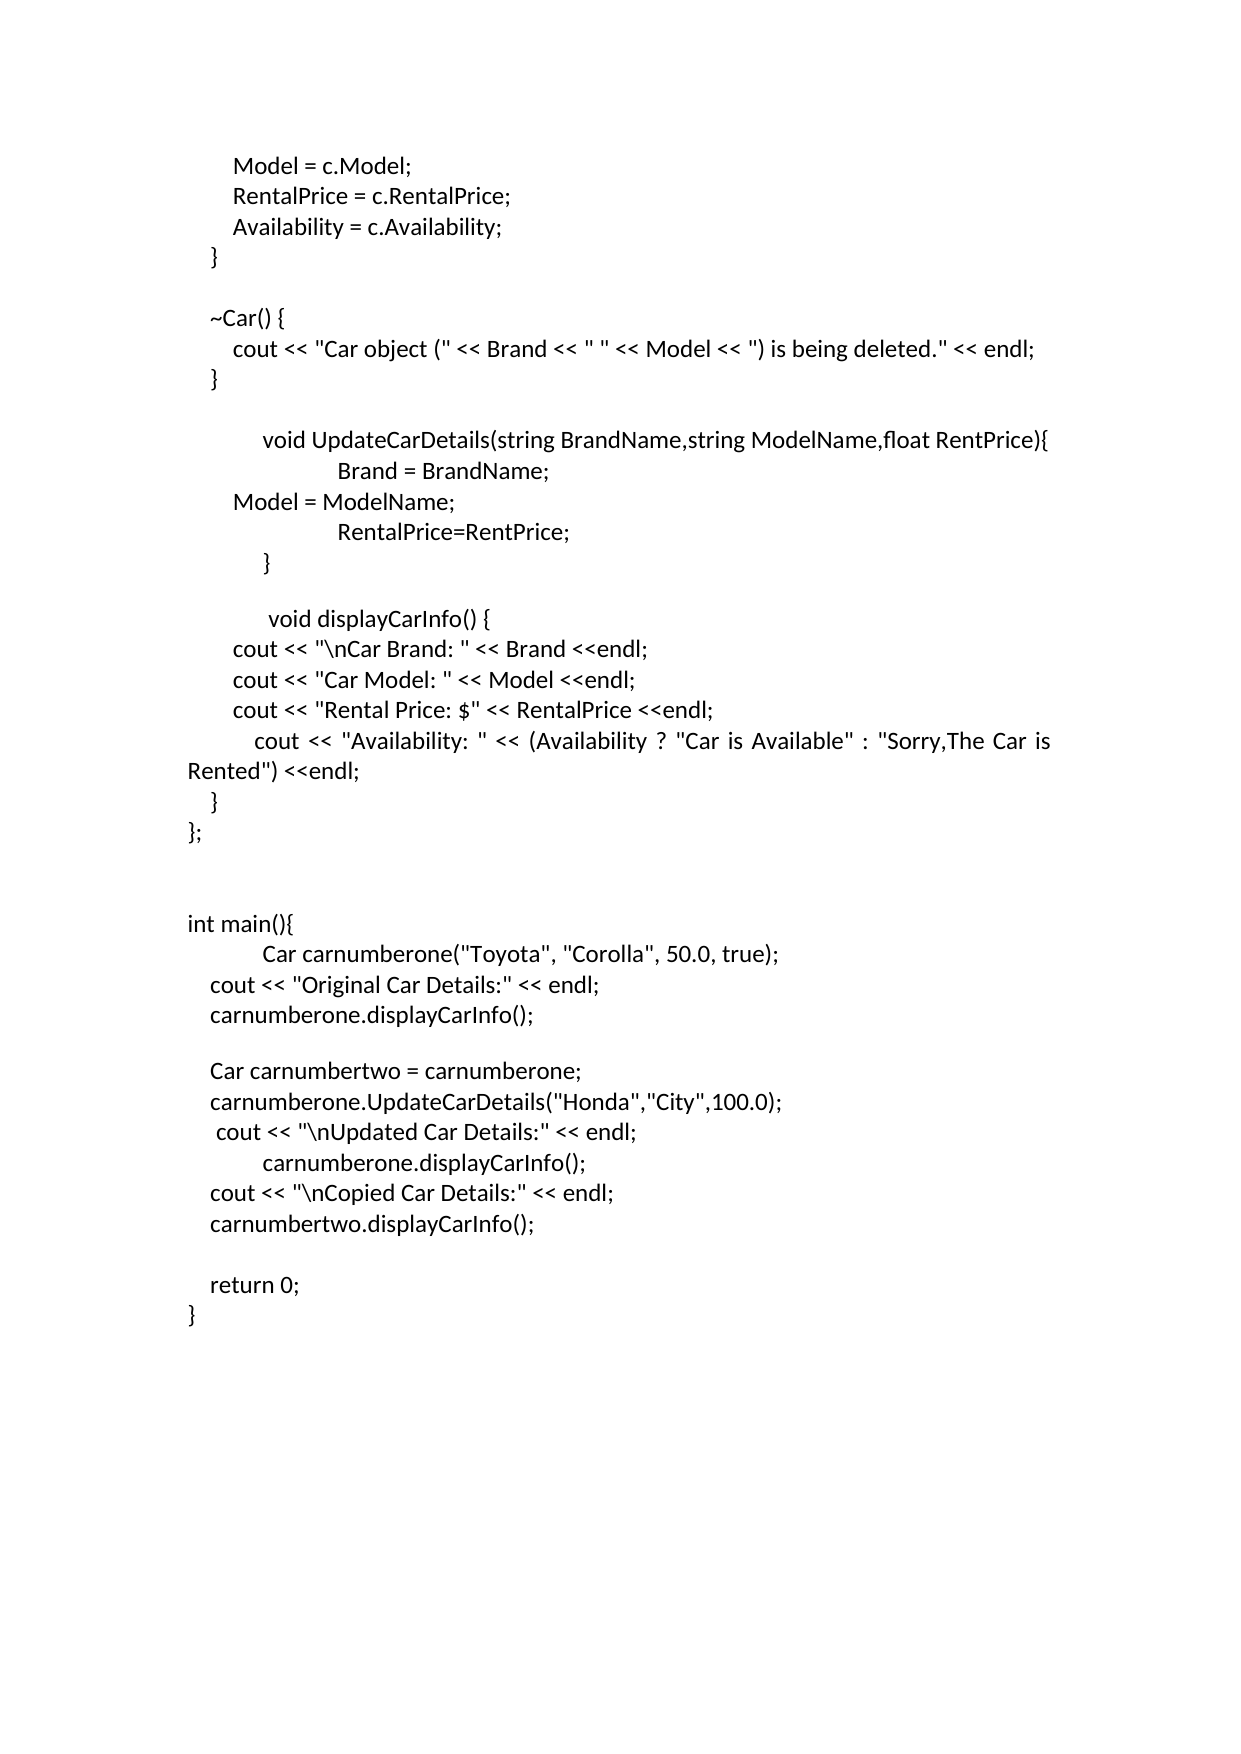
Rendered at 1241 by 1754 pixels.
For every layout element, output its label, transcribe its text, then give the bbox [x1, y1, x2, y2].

list Car carnumbertwo = carnumberone; [187, 1055, 1053, 1086]
list cout << "\nCar Brand: " << Brand <<endl; [187, 633, 1053, 664]
list Brand = BrandName; [187, 455, 1053, 486]
list carnumberone.displayCarInfo(); [187, 999, 1053, 1030]
list int main(){ [187, 908, 1053, 938]
list cout << "Original Car Details:" << endl; [187, 969, 1053, 999]
list cout << "Car Model: " << Model <<endl; [187, 664, 1053, 694]
list cout << "\nCopied Car Details:" << endl; [187, 1177, 1053, 1208]
list RentalPrice=RentPrice; [187, 516, 1053, 547]
list Model = c.Model; [187, 150, 1053, 181]
list } [187, 242, 1053, 272]
list void UpdateCarDetails(string BrandName,string ModelName,float RentPrice){ [187, 425, 1053, 455]
list Car carnumberone("Toyota", "Corolla", 50.0, true); [187, 938, 1053, 969]
list } [187, 364, 1053, 394]
list carnumberone.displayCarInfo(); [187, 1147, 1053, 1177]
list cout << "Car object (" << Brand << " " << Model << ") is being deleted." << endl; [187, 333, 1053, 364]
list cout << "Rental Price: $" << RentalPrice <<endl; [187, 694, 1053, 725]
list } [187, 1299, 1053, 1330]
list } [187, 786, 1053, 816]
list cout << "Availability: " << (Availability ? "Car is Available" : "Sorry,The Car is Rented") <<endl; [187, 725, 1053, 786]
list }; [187, 816, 1053, 847]
list } [187, 547, 1053, 577]
list RentalPrice = c.RentalPrice; [187, 181, 1053, 211]
list carnumbertwo.displayCarInfo(); [187, 1208, 1053, 1238]
list Model = ModelName; [187, 486, 1053, 516]
list cout << "\nUpdated Car Details:" << endl; [187, 1116, 1053, 1147]
list Availability = c.Availability; [187, 211, 1053, 242]
list void displayCarInfo() { [187, 603, 1053, 633]
list ~Car() { [187, 303, 1053, 333]
list carnumberone.UpdateCarDetails("Honda","City",100.0); [187, 1086, 1053, 1116]
list return 0; [187, 1269, 1053, 1299]
